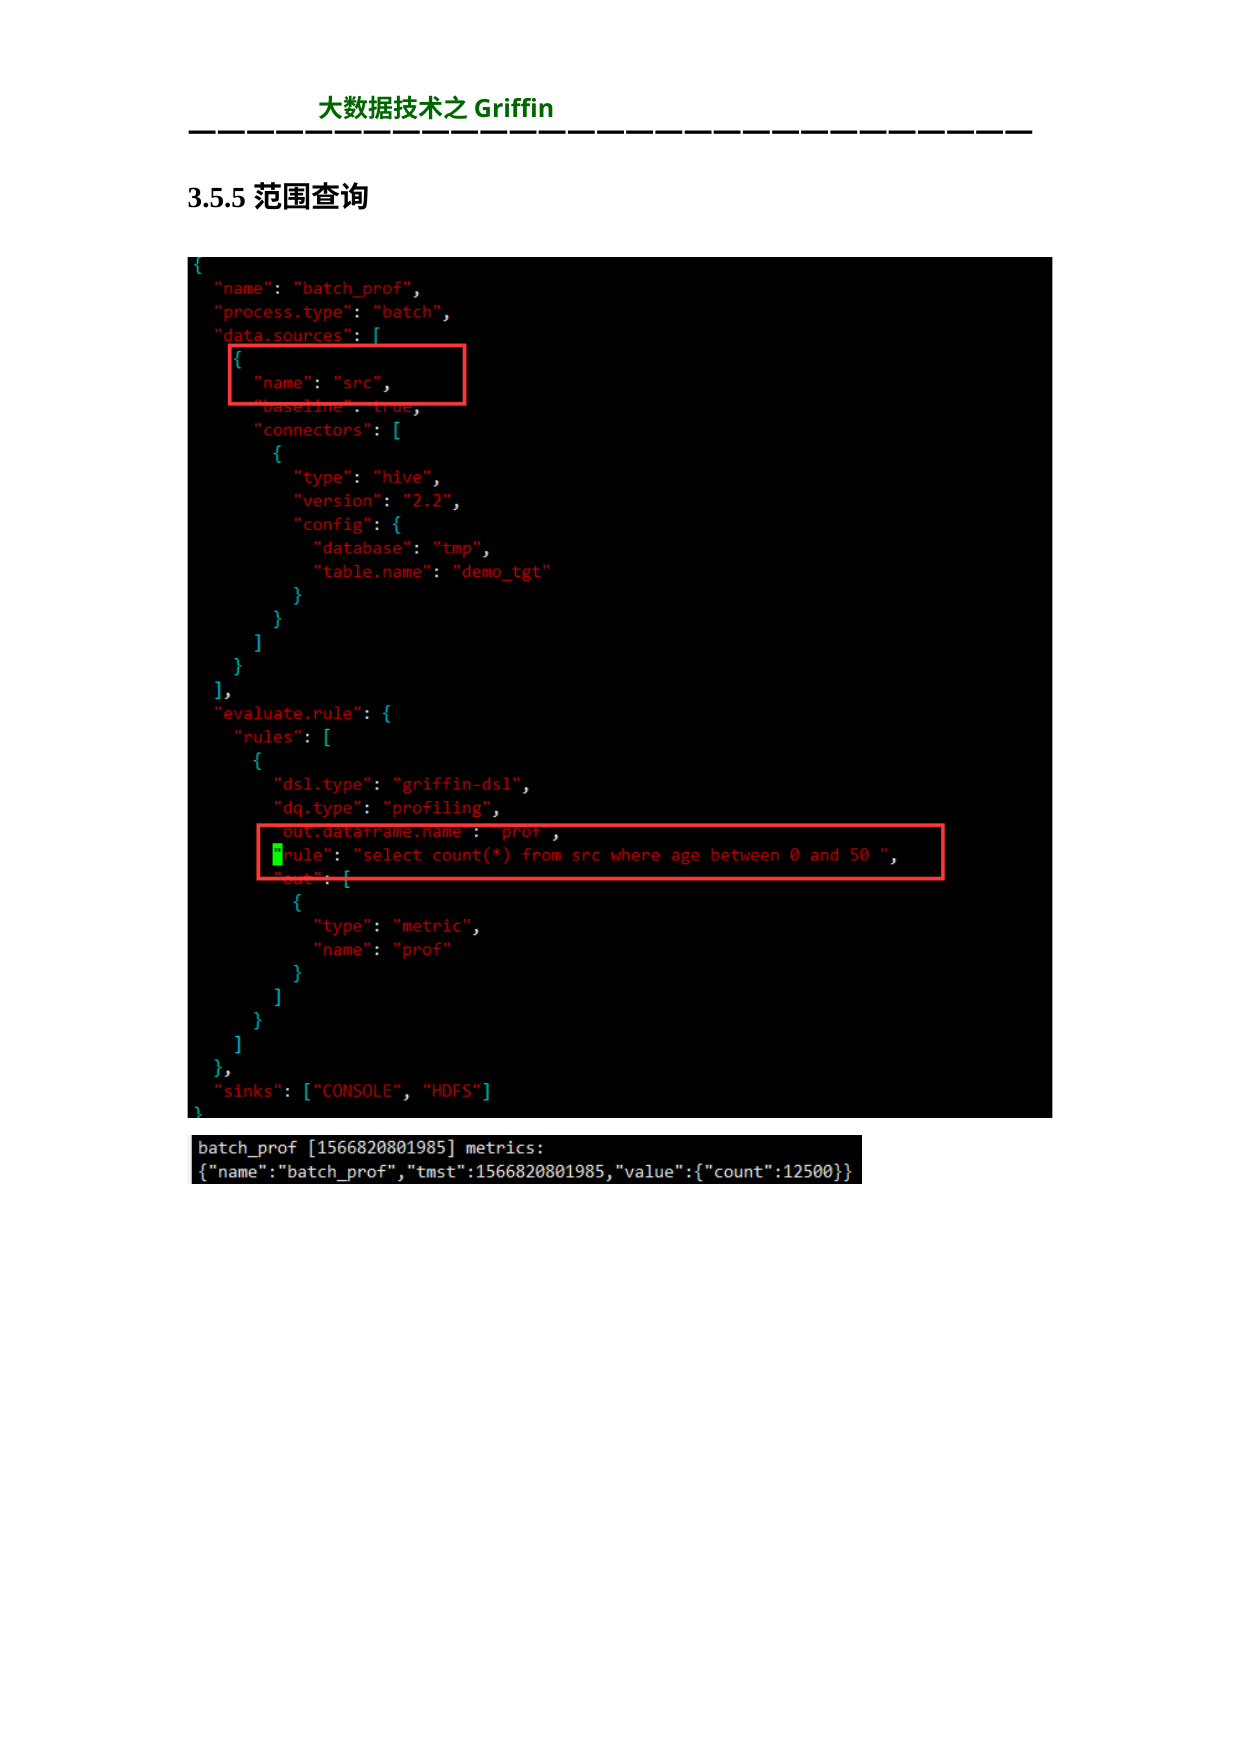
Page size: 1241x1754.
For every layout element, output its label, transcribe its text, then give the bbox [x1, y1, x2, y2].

picture [187, 1135, 862, 1184]
picture [187, 257, 1053, 1118]
subtitle 3.5.5 范围查询 [187, 162, 1053, 227]
